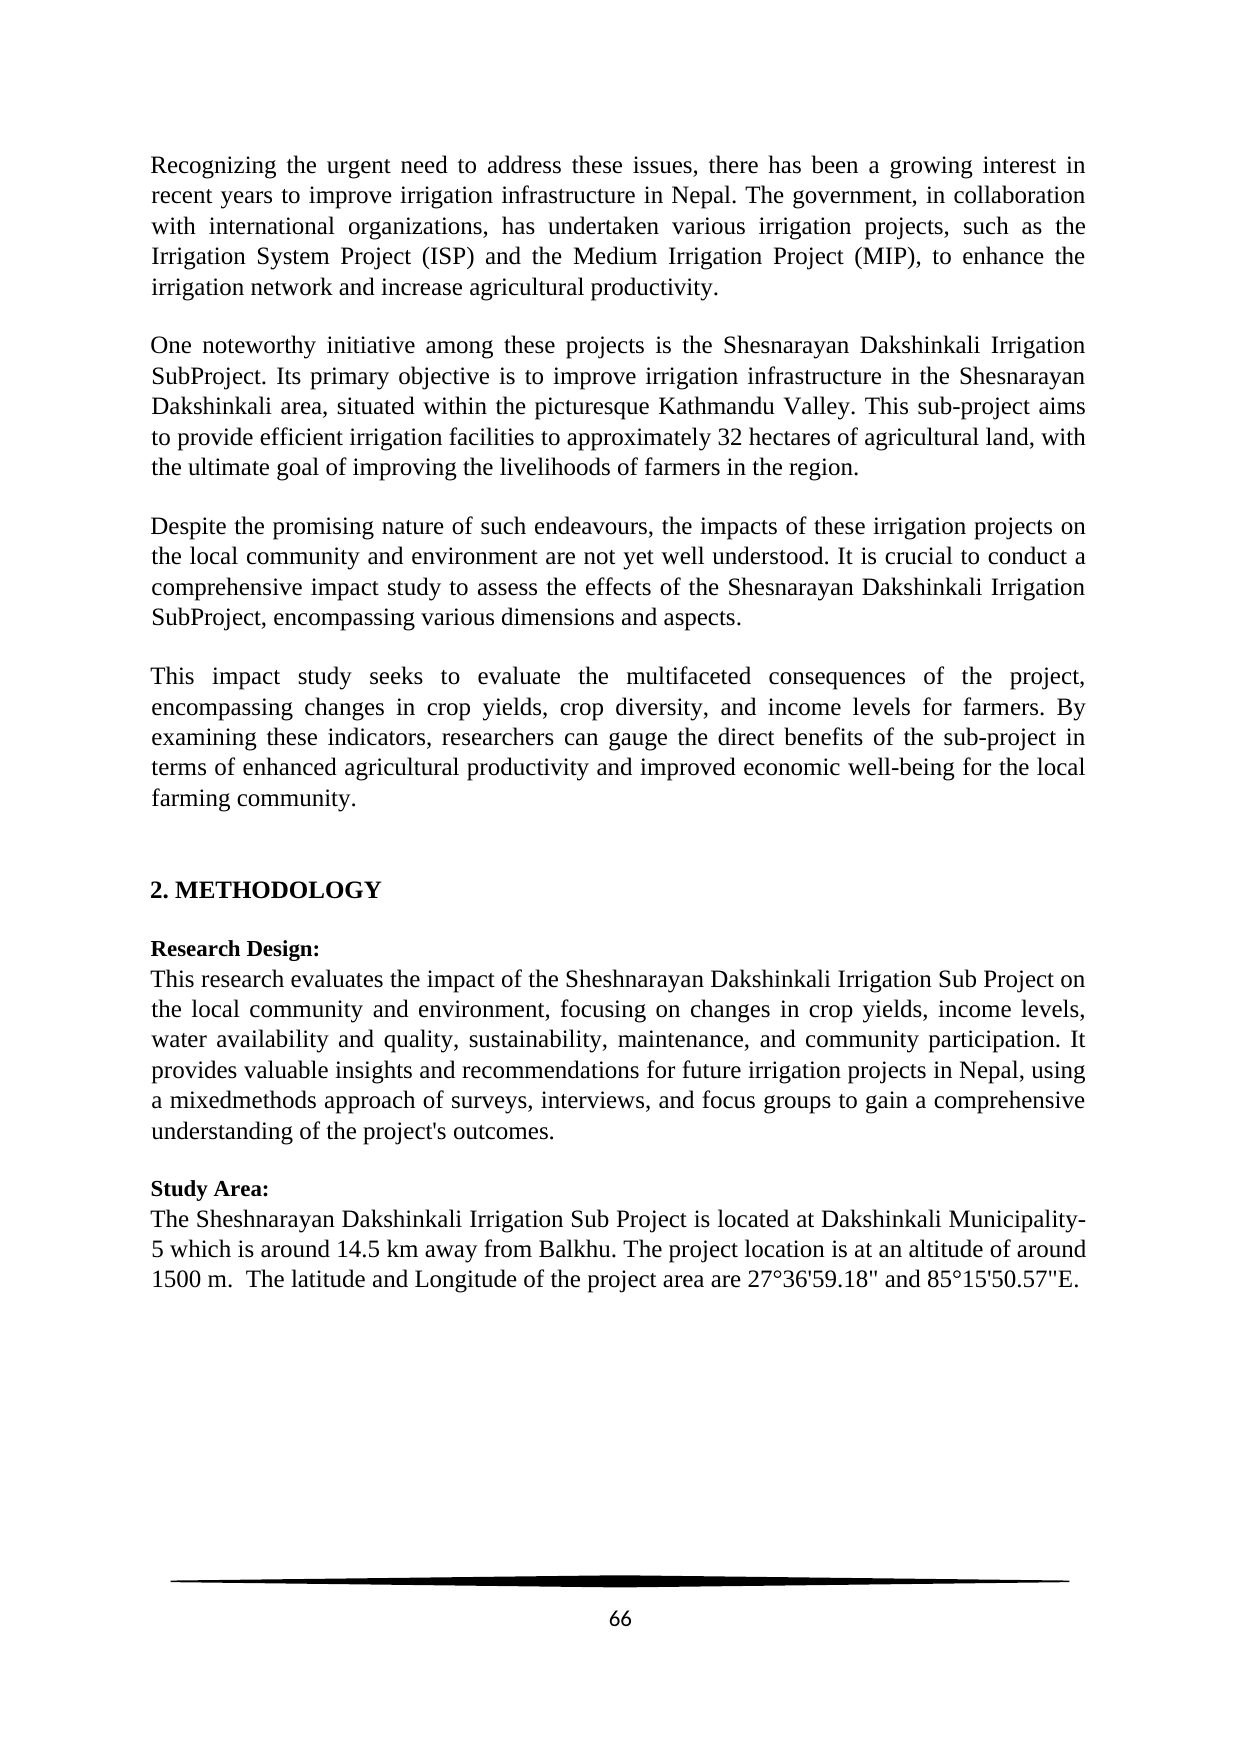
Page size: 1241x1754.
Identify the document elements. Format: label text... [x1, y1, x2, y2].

text One noteworthy initiative among these projects is the Shesnarayan Dakshinkali Irrigation SubProject. Its primary objective is to improve irrigation infrastructure in the Shesnarayan Dakshinkali area, situated within the picturesque Kathmandu Valley. This sub-project aims to provide efficient irrigation facilities to approximately 32 hectares of agricultural land, with the ultimate goal of improving the livelihoods of farmers in the region. [150, 331, 1087, 481]
text Despite the promising nature of such endeavours, the impacts of these irrigation projects on the local community and environment are not yet well understood. It is crucial to conduct a comprehensive impact study to assess the effects of the Shesnarayan Dakshinkali Irrigation SubProject, encompassing various dimensions and aspects. [150, 511, 1087, 631]
subtitle Study Area: [150, 1175, 1090, 1201]
subtitle Research Design: [150, 935, 1090, 961]
text This research evaluates the impact of the Sheshnarayan Dakshinkali Irrigation Sub Project on the local community and environment, focusing on changes in crop yields, income levels, water availability and quality, sustainability, maintenance, and community participation. It provides valuable insights and recommendations for future irrigation projects in Nepal, using a mixedmethods approach of surveys, interviews, and focus groups to gain a comprehensive understanding of the project's outcomes. [150, 964, 1087, 1144]
text Recognizing the urgent need to address these issues, there has been a growing interest in recent years to improve irrigation infrastructure in Nepal. The government, in collaboration with international organizations, has undertaken various irrigation projects, such as the Irrigation System Project (ISP) and the Medium Irrigation Project (MIP), to enhance the irrigation network and increase agricultural productivity. [150, 150, 1087, 300]
text This impact study seeks to evaluate the multifaceted consequences of the project, encompassing changes in crop yields, crop diversity, and income levels for farmers. By examining these indicators, researchers can gauge the direct benefits of the sub-project in terms of enhanced agricultural productivity and improved economic well-being for the local farming community. [150, 661, 1087, 812]
subtitle 2. METHODOLOGY [150, 875, 1090, 903]
text The Sheshnarayan Dakshinkali Irrigation Sub Project is located at Dakshinkali Municipality-5 which is around 14.5 km away from Balkhu. The project location is at an altitude of around 1500 m. The latitude and Longitude of the project area are 27°36'59.18" and 85°15'50.57"E. [150, 1204, 1087, 1293]
